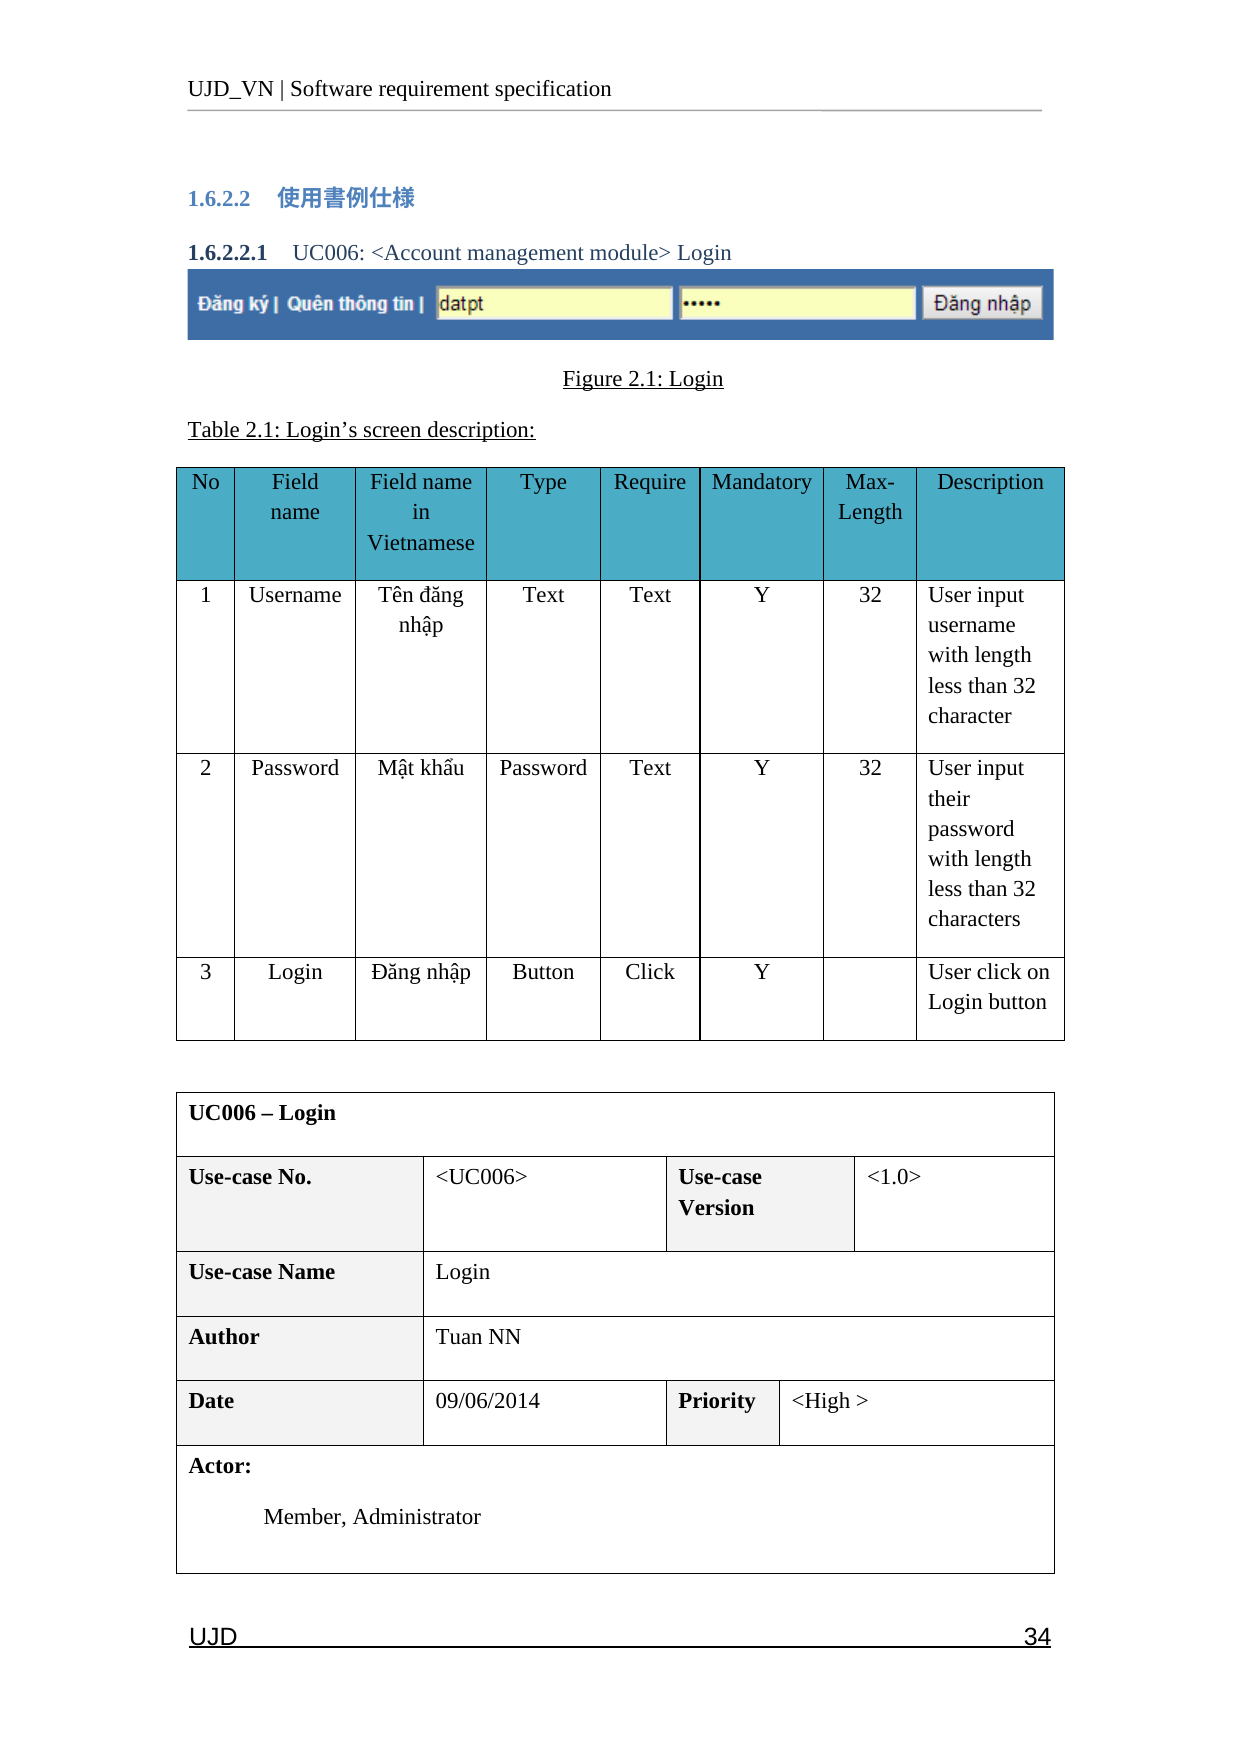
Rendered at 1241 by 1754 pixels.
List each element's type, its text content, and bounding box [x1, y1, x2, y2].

table_cell 32 [824, 581, 916, 753]
text Figure 2.1: Login [187, 365, 1053, 391]
table_cell User click on Login button [917, 958, 1064, 1039]
table_cell [824, 958, 916, 1039]
table_cell <High > [780, 1381, 1054, 1445]
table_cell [177, 1446, 1054, 1573]
table_cell 1 [177, 581, 234, 753]
table_cell Đăng nhập [356, 958, 486, 1039]
table_cell Password [235, 754, 355, 957]
table_header No [177, 468, 234, 580]
table_cell Tên đăng nhập [356, 581, 486, 753]
table_header Max-Length [824, 468, 916, 580]
table_cell Click [601, 958, 699, 1039]
table_header Field name in Vietnamese [356, 468, 486, 580]
table_cell Author [177, 1317, 423, 1380]
table_cell Y [701, 754, 823, 957]
table_header Field name [235, 468, 355, 580]
table_cell Text [487, 581, 600, 753]
table_cell Login [424, 1252, 1054, 1316]
subtitle 使用書例仕様 [187, 180, 1053, 213]
table_cell User input username with length less than 32 character [917, 581, 1064, 753]
table_cell Use-case No. [177, 1157, 423, 1251]
table_cell Password [487, 754, 600, 957]
table_cell 09/06/2014 [424, 1381, 666, 1445]
table_cell Use-case Version [667, 1157, 854, 1251]
table_header Require [601, 468, 699, 580]
table_cell 3 [177, 958, 234, 1039]
text Table 2.1: Login’s screen description: [187, 416, 1053, 442]
table_header Mandatory [701, 468, 823, 580]
table_cell Use-case Name [177, 1252, 423, 1316]
table_cell Text [601, 581, 699, 753]
table_cell <1.0> [855, 1157, 1054, 1251]
table_cell Priority [667, 1381, 779, 1445]
table_cell Username [235, 581, 355, 753]
picture [187, 269, 1054, 340]
table_cell Y [701, 581, 823, 753]
table_cell 2 [177, 754, 234, 957]
table_header Type [487, 468, 600, 580]
table_cell Y [701, 958, 823, 1039]
table_cell Login [235, 958, 355, 1039]
table_cell Button [487, 958, 600, 1039]
table_cell User input their password with length less than 32 characters [917, 754, 1064, 957]
table_cell Mật khẩu [356, 754, 486, 957]
table_cell Text [601, 754, 699, 957]
subtitle UC006: <Account management module> Login [187, 239, 1053, 265]
table_header UC006 – Login [177, 1093, 1054, 1156]
table_cell Tuan NN [424, 1317, 1054, 1380]
table_cell 32 [824, 754, 916, 957]
table_header Description [917, 468, 1064, 580]
table_cell <UC006> [424, 1157, 666, 1251]
table_cell Date [177, 1381, 423, 1445]
